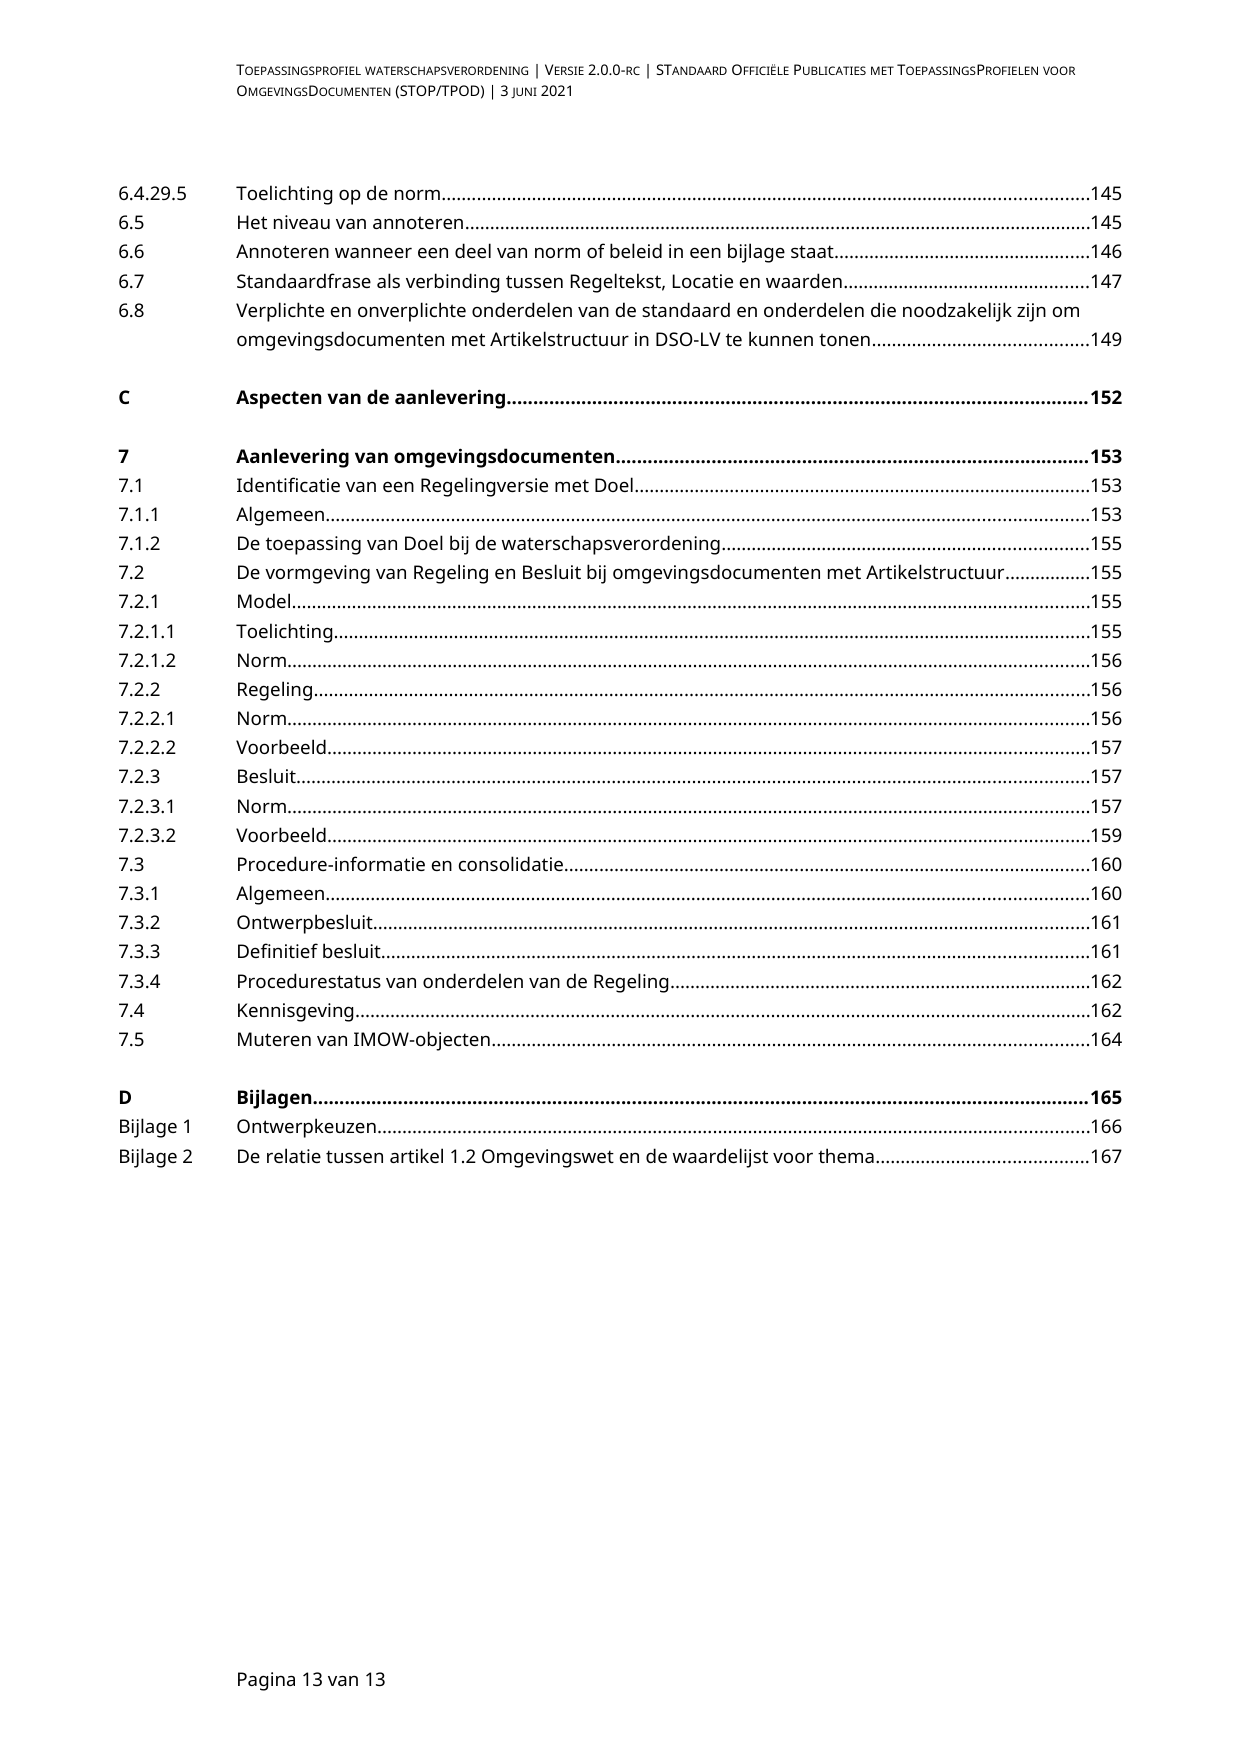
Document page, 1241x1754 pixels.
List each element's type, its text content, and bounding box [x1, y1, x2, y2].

text 7.3.4 Procedurestatus van onderdelen van de Regeling 162 [118, 965, 1122, 994]
text 7.1.2 De toepassing van Doel bij de waterschapsverordening 155 [118, 527, 1122, 556]
text 7.2.1.2 Norm 156 [118, 644, 1122, 673]
text 7.2.3 Besluit 157 [118, 761, 1122, 790]
text C Aspecten van de aanlevering 152 [118, 381, 1122, 411]
text 7.5 Muteren van IMOW-objecten 164 [118, 1023, 1122, 1052]
text 7.4 Kennisgeving 162 [118, 994, 1122, 1023]
text D Bijlagen 165 [118, 1081, 1122, 1111]
text 7.2 De vormgeving van Regeling en Besluit bij omgevingsdocumenten met Artikelstructuur 155 [118, 556, 1122, 586]
text 6.6 Annoteren wanneer een deel van norm of beleid in een bijlage staat 146 [118, 236, 1122, 265]
text 6.5 Het niveau van annoteren 145 [118, 206, 1122, 236]
text 7.2.3.1 Norm 157 [118, 790, 1122, 819]
text 7.2.2.2 Voorbeeld 157 [118, 731, 1122, 761]
text 6.8 Verplichte en onverplichte onderdelen van de standaard en onderdelen die noodzakelijk zijn om omgevingsdocumenten met Artikelstructuur in DSO-LV te kunnen tonen 149 [118, 294, 1122, 352]
text 7.2.1 Model 155 [118, 586, 1122, 615]
text 7.2.2 Regeling 156 [118, 673, 1122, 702]
text 6.4.29.5 Toelichting op de norm 145 [118, 177, 1122, 206]
text 7.3.3 Definitief besluit 161 [118, 936, 1122, 965]
text Bijlage 2 De relatie tussen artikel 1.2 Omgevingswet en de waardelijst voor thema 167 [118, 1140, 1122, 1169]
text 7.3 Procedure-informatie en consolidatie 160 [118, 848, 1122, 877]
text Bijlage 1 Ontwerpkeuzen 166 [118, 1111, 1122, 1140]
text 7 Aanlevering van omgevingsdocumenten 153 [118, 440, 1122, 469]
text 7.1 Identificatie van een Regelingversie met Doel 153 [118, 469, 1122, 498]
text 6.7 Standaardfrase als verbinding tussen Regeltekst, Locatie en waarden 147 [118, 265, 1122, 294]
text 7.1.1 Algemeen 153 [118, 498, 1122, 527]
text 7.2.2.1 Norm 156 [118, 702, 1122, 731]
text 7.3.2 Ontwerpbesluit 161 [118, 906, 1122, 936]
text 7.3.1 Algemeen 160 [118, 877, 1122, 906]
text 7.2.3.2 Voorbeeld 159 [118, 819, 1122, 848]
text 7.2.1.1 Toelichting 155 [118, 615, 1122, 644]
